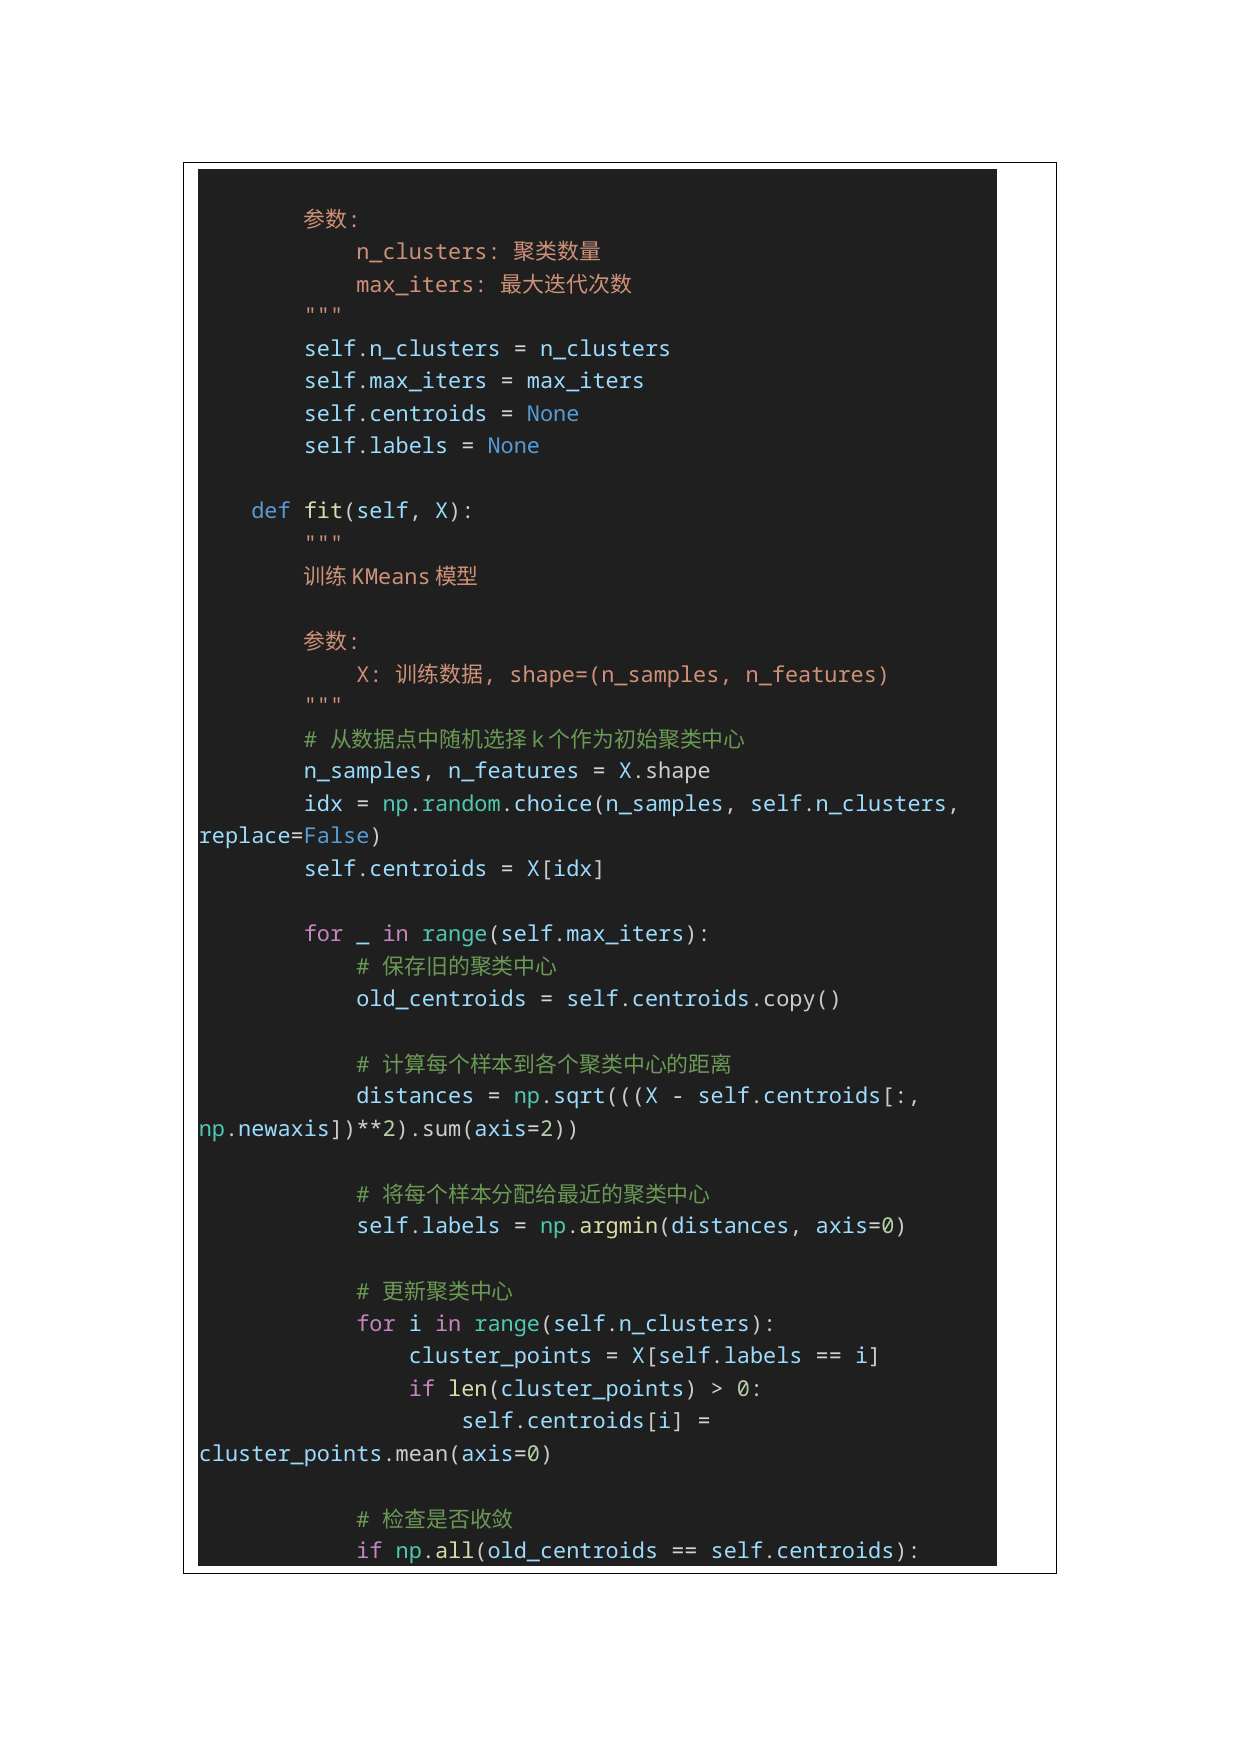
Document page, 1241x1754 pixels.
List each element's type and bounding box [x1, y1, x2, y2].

table_cell [184, 163, 1056, 1572]
